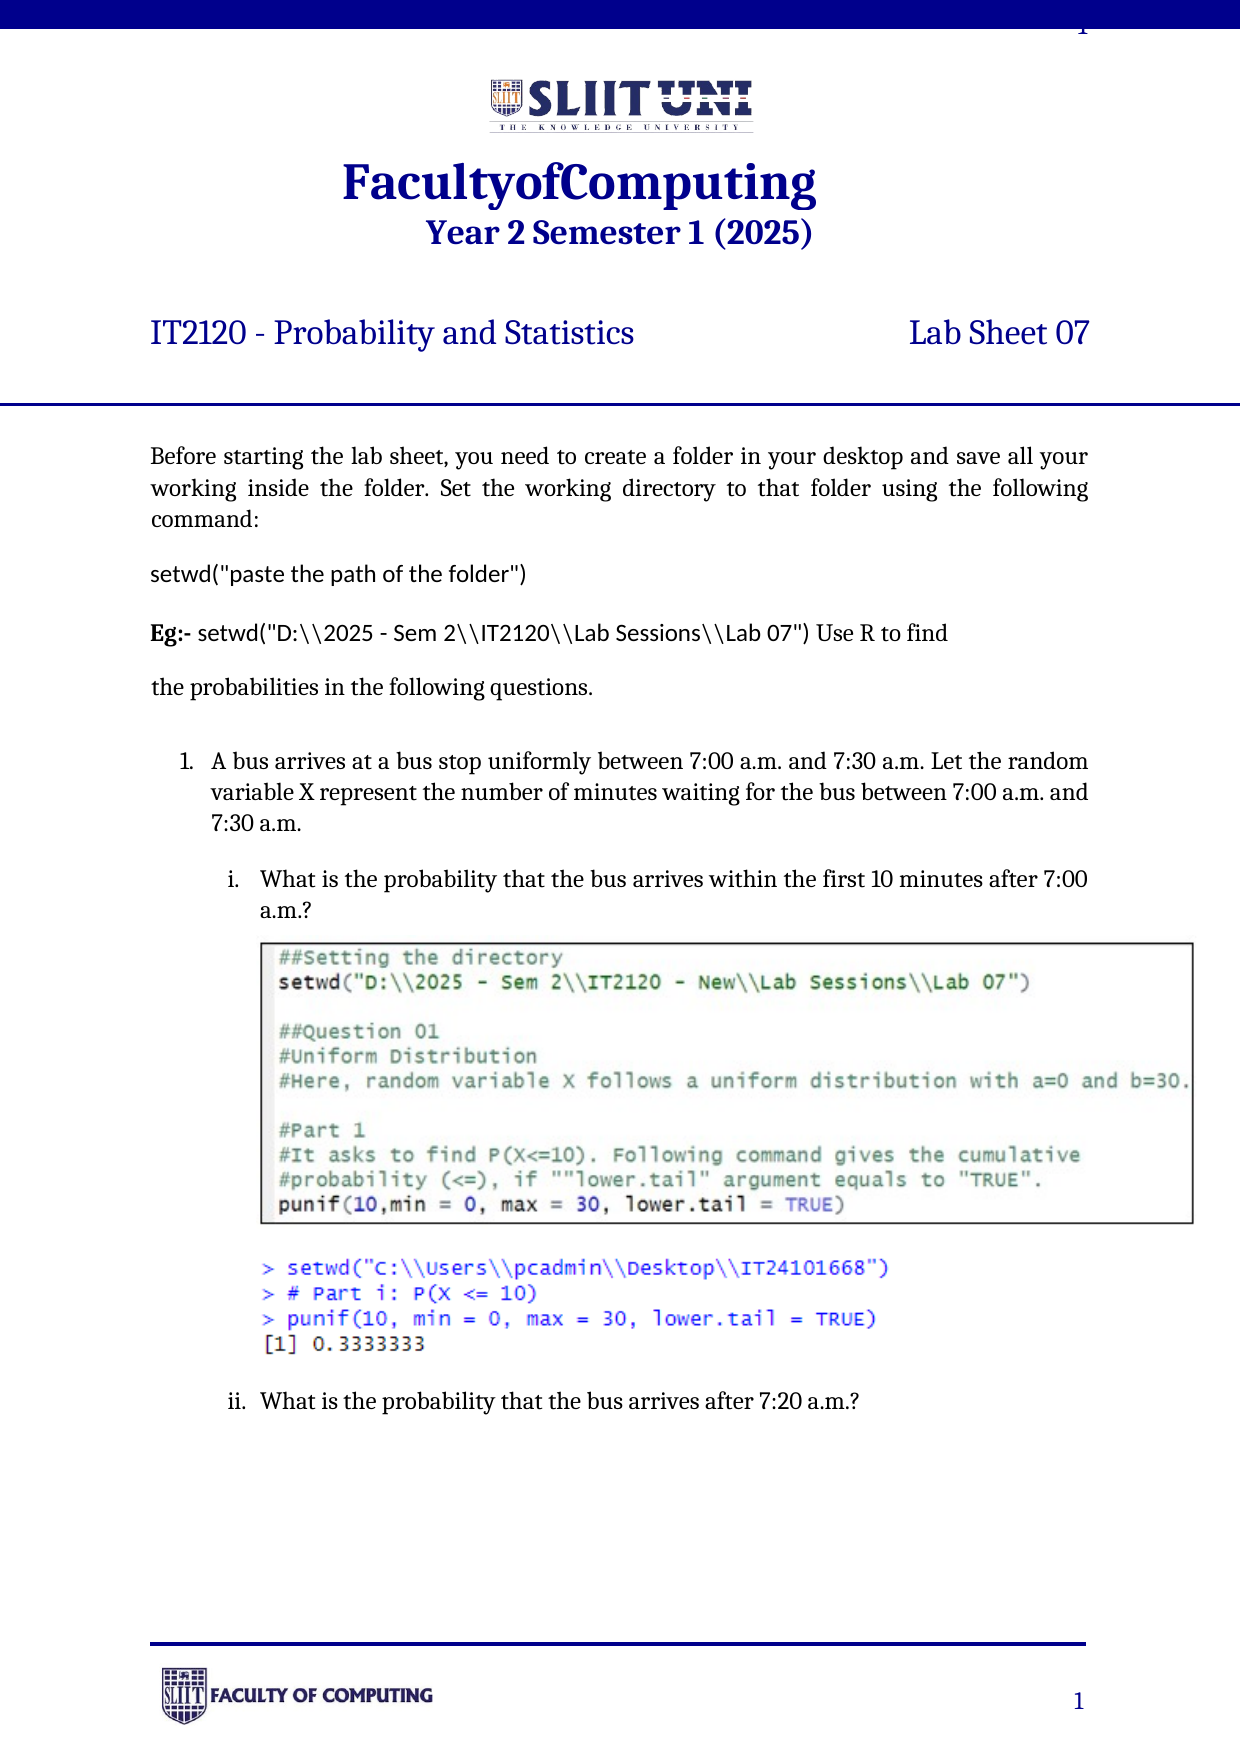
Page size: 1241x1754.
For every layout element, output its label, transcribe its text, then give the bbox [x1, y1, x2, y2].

picture [256, 1257, 933, 1359]
list What is the probability that the bus arrives after 7:20 a.m.? [227, 1387, 1090, 1416]
picture [150, 1663, 444, 1728]
text Eg:- setwd("D:\\2025 - Sem 2\\IT2120\\Lab Sessions\\Lab 07") Use R to find the probabilities in the following questions. [150, 618, 948, 702]
text Year 2 Semester 1 (2025) [150, 47, 1090, 254]
text IT2120 - Probability and Statistics Lab Sheet 07 [150, 312, 1090, 353]
list A bus arrives at a bus stop uniformly between 7:00 a.m. and 7:30 a.m. Let the random variable X represent the number of minutes waiting for the bus between 7:00 a.m. and 7:30 a.m. [180, 747, 1090, 838]
picture [479, 69, 762, 142]
picture [256, 935, 1197, 1229]
text setwd("paste the path of the folder") [150, 558, 1090, 589]
text Before starting the lab sheet, you need to create a folder in your desktop and save all your working inside the folder. Set the working directory to that folder using the following command: [150, 442, 1090, 533]
list What is the probability that the bus arrives within the first 10 minutes after 7:00 a.m.? [227, 865, 1090, 925]
